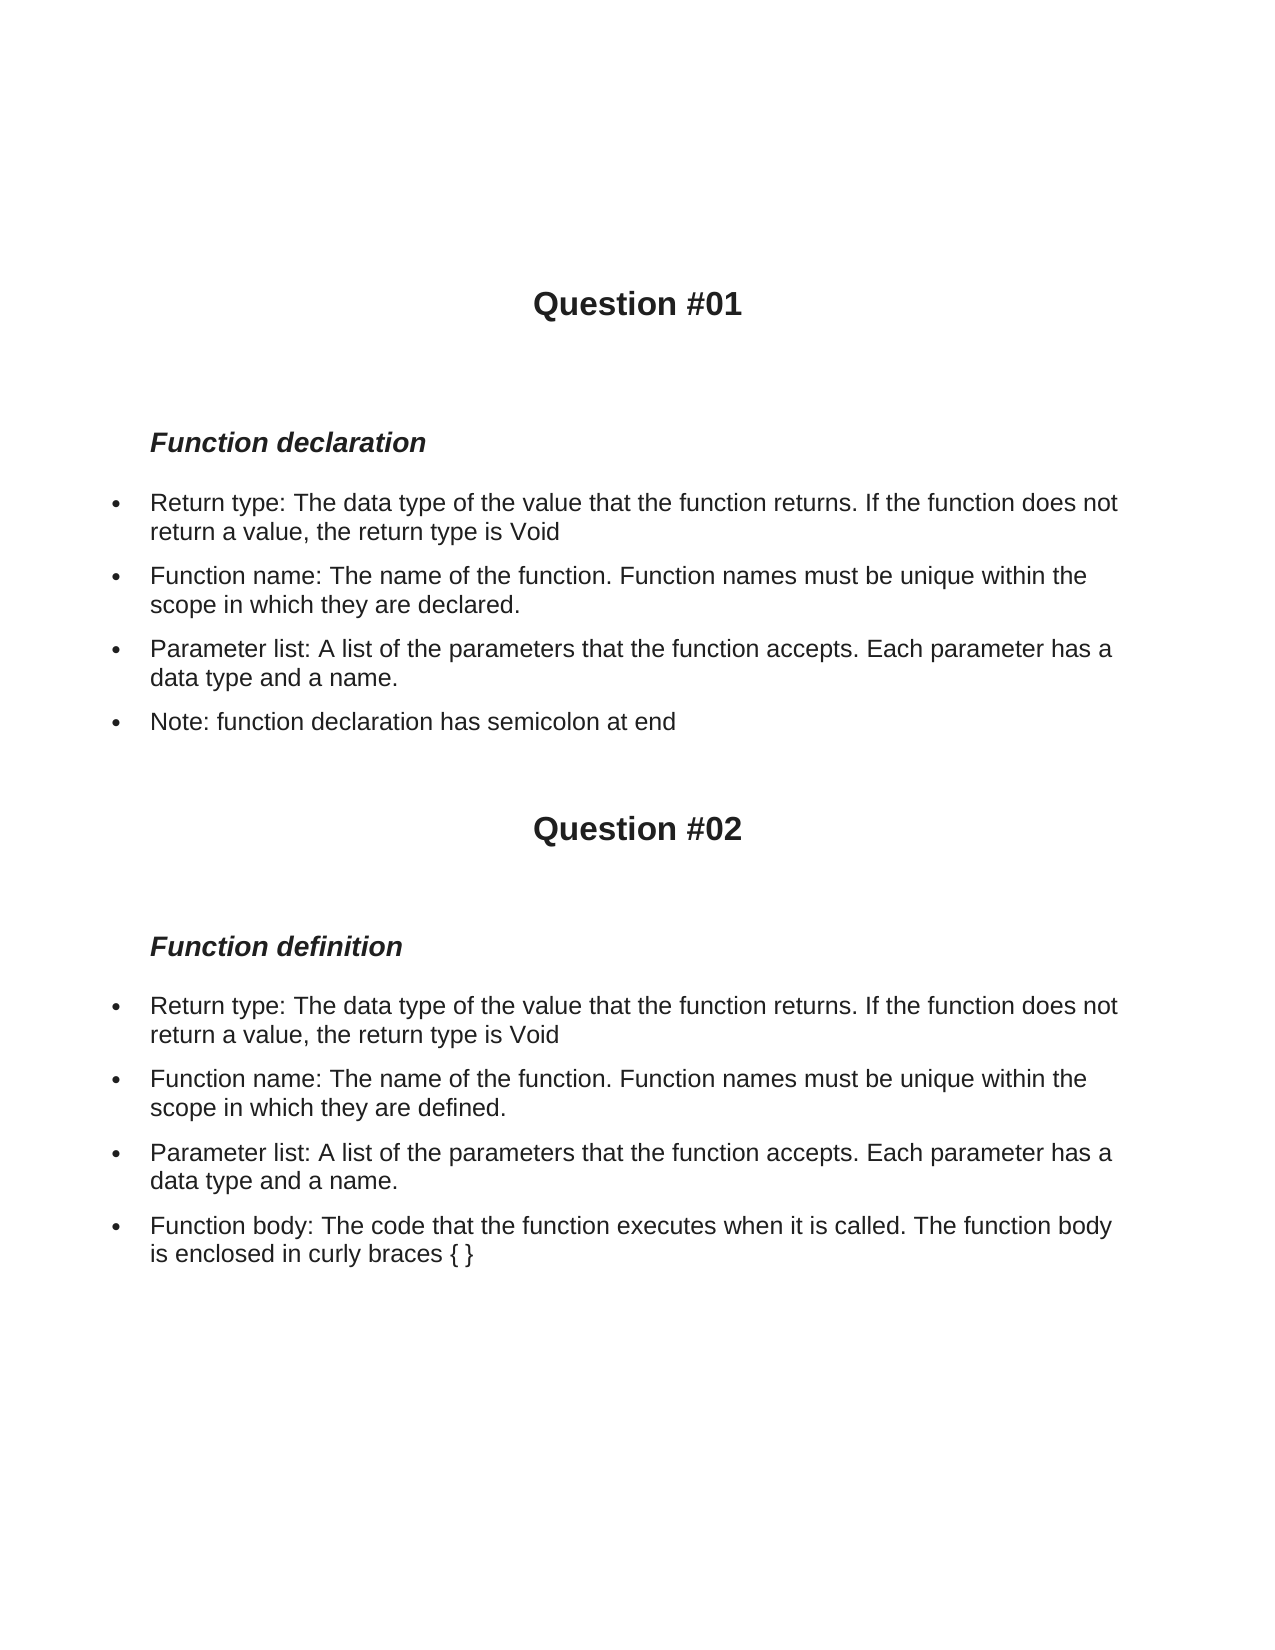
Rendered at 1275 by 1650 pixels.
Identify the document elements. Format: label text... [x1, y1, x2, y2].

text Question #01 [150, 284, 1125, 322]
list Note: function declaration has semicolon at end [112, 707, 1125, 736]
list Return type: The data type of the value that the function returns. If the function does not return a value, the return type is Void [112, 991, 1125, 1049]
text Function definition [150, 930, 1125, 962]
list Return type: The data type of the value that the function returns. If the function does not return a value, the return type is Void [112, 488, 1125, 545]
list Parameter list: A list of the parameters that the function accepts. Each parameter has a data type and a name. [112, 634, 1125, 692]
list Function name: The name of the function. Function names must be unique within the scope in which they are declared. [112, 561, 1125, 618]
list Parameter list: A list of the parameters that the function accepts. Each parameter has a data type and a name. [112, 1138, 1125, 1195]
text Question #02 [150, 809, 1125, 848]
list Function name: The name of the function. Function names must be unique within the scope in which they are defined. [112, 1064, 1125, 1122]
text Function declaration [150, 426, 1125, 459]
list Function body: The code that the function executes when it is called. The function body is enclosed in curly braces { } [112, 1211, 1125, 1268]
